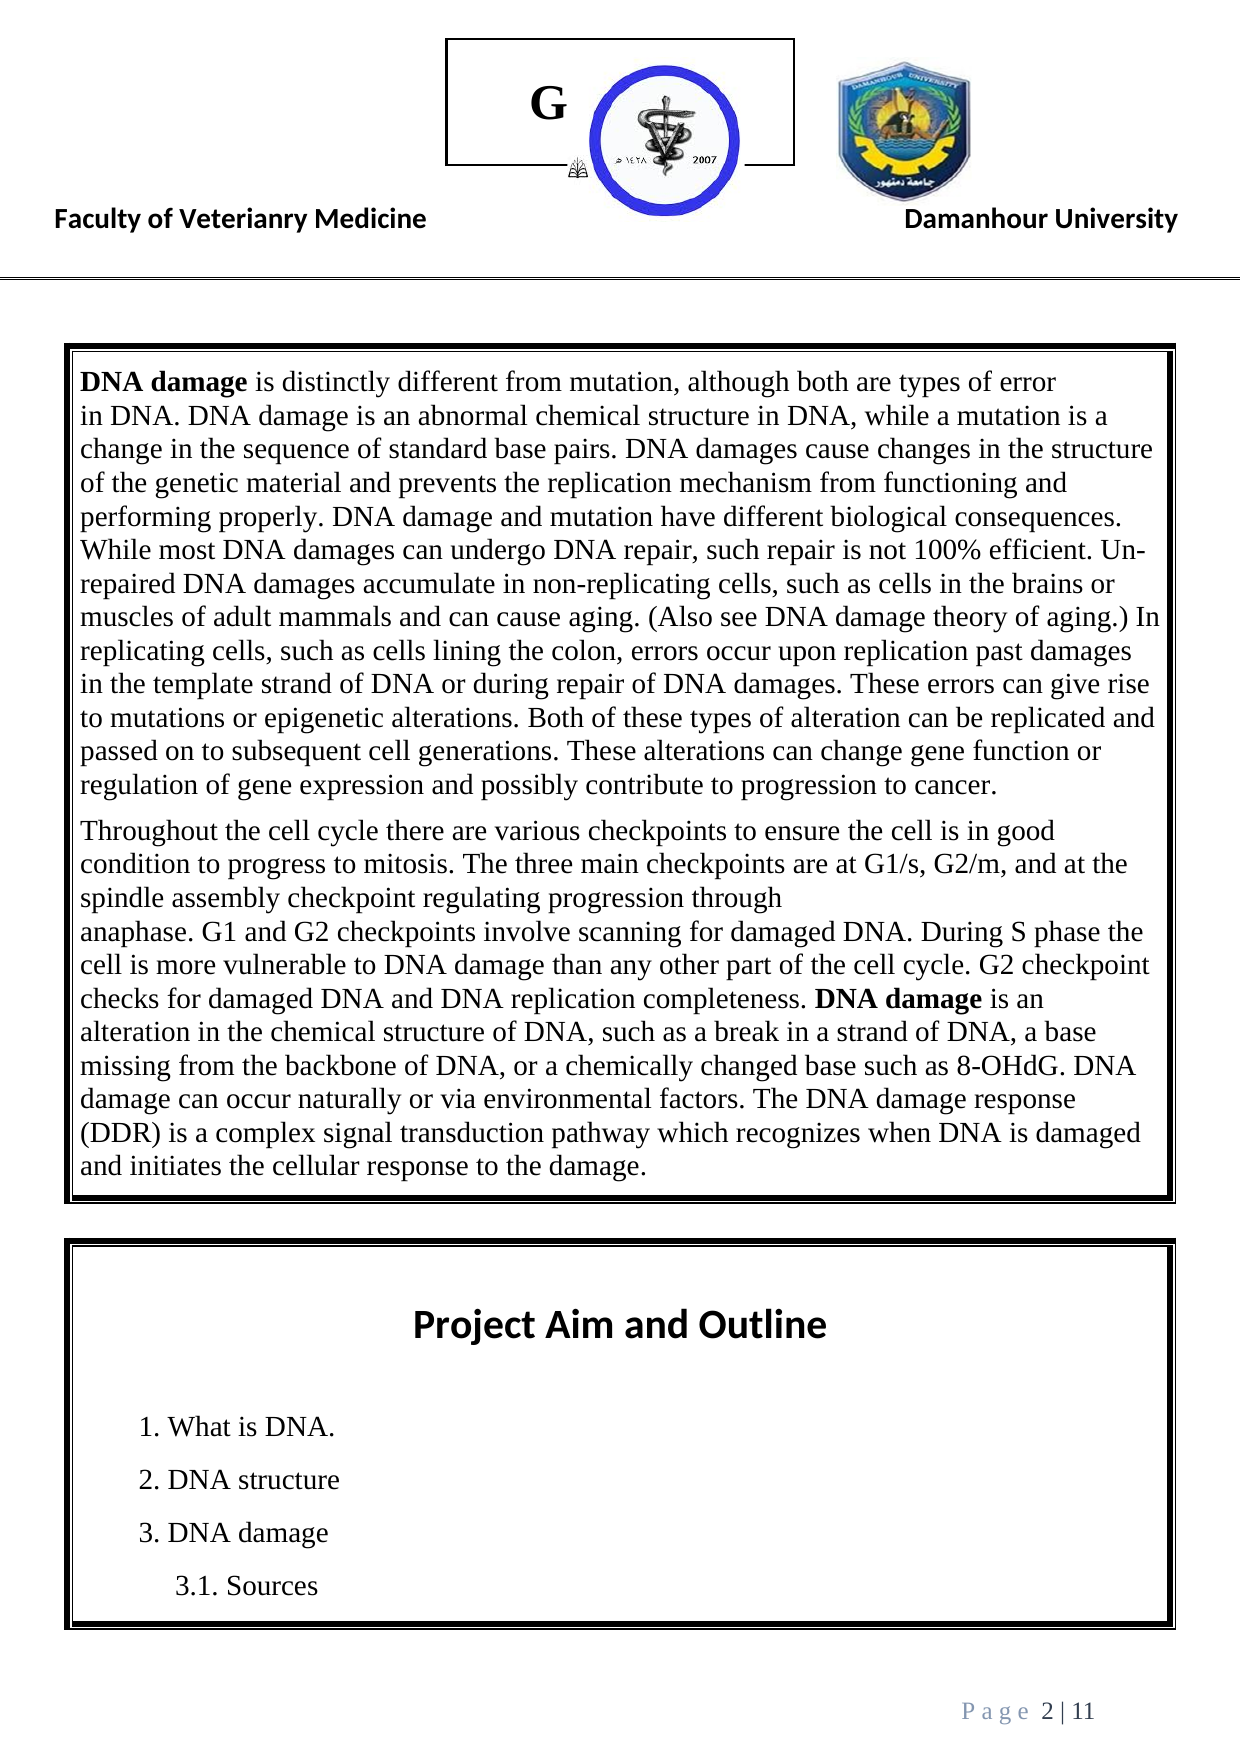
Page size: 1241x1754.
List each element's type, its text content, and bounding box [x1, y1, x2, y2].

picture [836, 57, 972, 206]
picture [567, 57, 745, 222]
